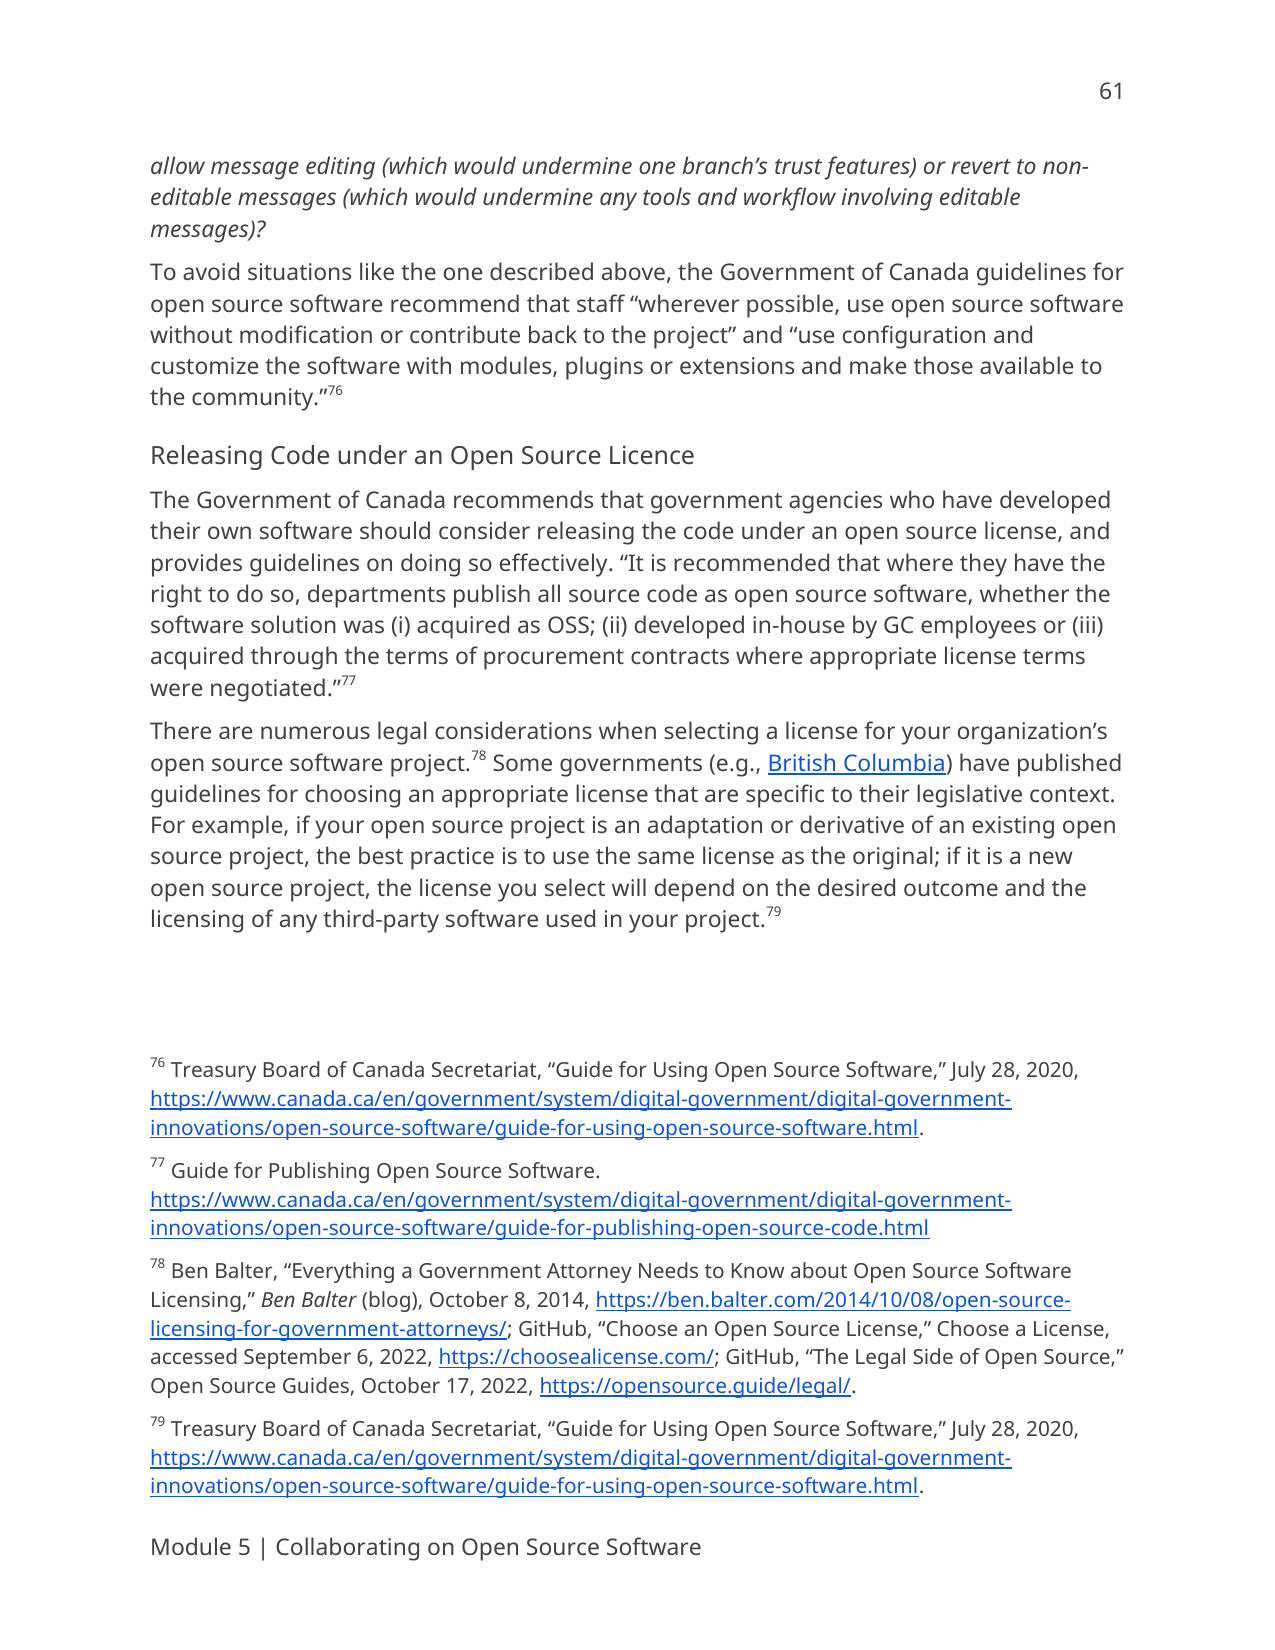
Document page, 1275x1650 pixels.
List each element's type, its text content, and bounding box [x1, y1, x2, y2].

text To avoid situations like the one described above, the Government of Canada guidelines for open source software recommend that staff “wherever possible, use open source software without modification or contribute back to the project” and “use configuration and customize the software with modules, plugins or extensions and make those available to the community.” [150, 256, 1125, 412]
text There are numerous legal considerations when selecting a license for your organization’s open source software project. Some governments (e.g., British Columbia) have published guidelines for choosing an appropriate license that are specific to their legislative context. For example, if your open source project is an adaptation or derivative of an existing open source project, the best practice is to use the same license as the original; if it is a new open source project, the license you select will depend on the desired outcome and the licensing of any third-party software used in your project. [150, 715, 1125, 934]
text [150, 150, 1125, 244]
text The Government of Canada recommends that government agencies who have developed their own software should consider releasing the code under an open source license, and provides guidelines on doing so effectively. “It is recommended that where they have the right to do so, departments publish all source code as open source software, whether the software solution was (i) acquired as OSS; (ii) developed in-house by GC employees or (iii) acquired through the terms of procurement contracts where appropriate license terms were negotiated.” [150, 484, 1125, 703]
subtitle Releasing Code under an Open Source Licence [150, 437, 1125, 472]
